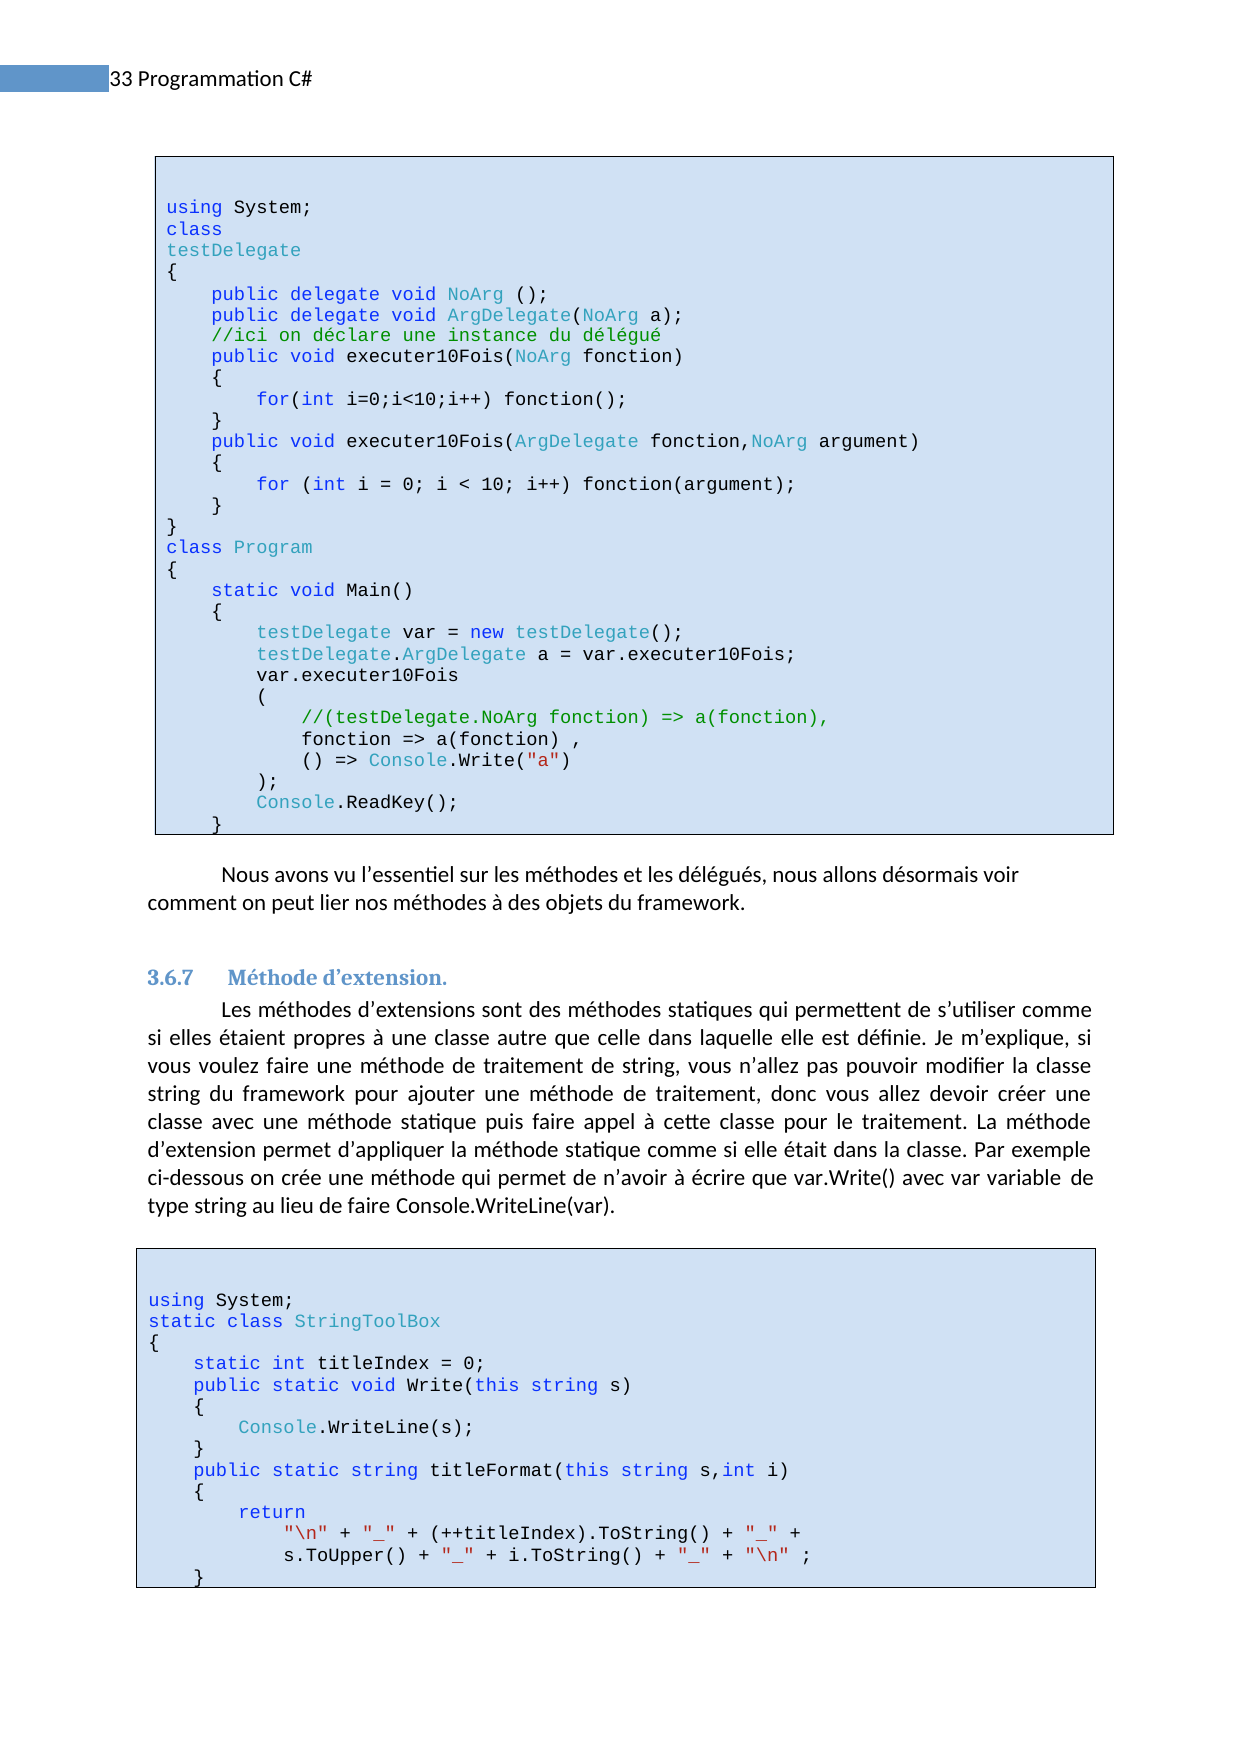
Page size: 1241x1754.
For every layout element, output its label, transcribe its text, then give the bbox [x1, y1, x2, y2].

text comment on peut lier nos méthodes à des objets du framework. [147, 888, 1119, 916]
text Nous avons vu l’essentiel sur les méthodes et les délégués, nous allons désormais voir [221, 860, 1119, 888]
text Les méthodes d’extensions sont des méthodes statiques qui permettent de s’utiliser comme si elles étaient propres à une classe autre que celle dans laquelle elle est définie. Je m’explique, si vous voulez faire une méthode de traitement de string, vous n’allez pas pouvoir modifier la classe string du framework pour ajouter une méthode de traitement, donc vous allez devoir créer une classe avec une méthode statique puis faire appel à cette classe pour le traitement. La méthode d’extension permet d’appliquer la méthode statique comme si elle était dans la classe. Par exemple ci-dessous on crée une méthode qui permet de n’avoir à écrire que var.Write() avec var variable de type string au lieu de faire Console.WriteLine(var). [147, 995, 1093, 1219]
list Méthode d’extension. [147, 964, 1119, 991]
